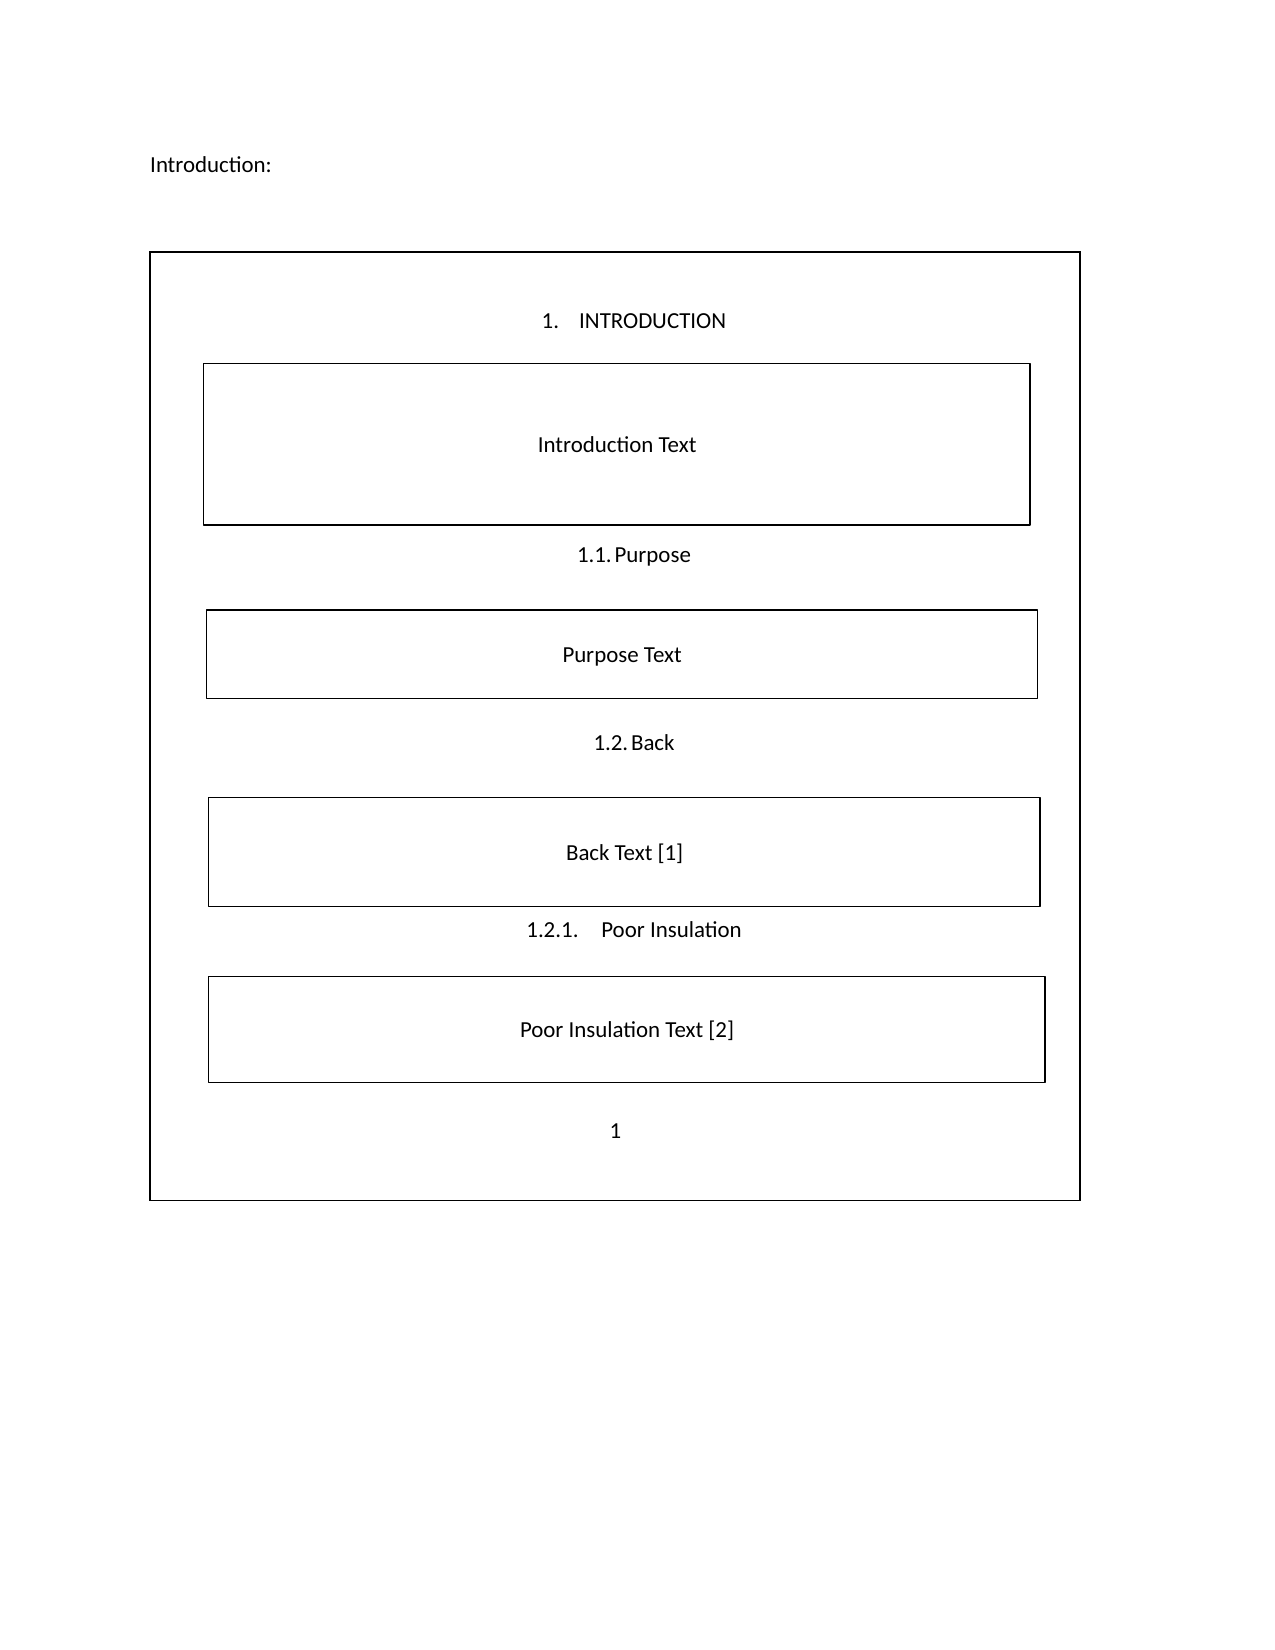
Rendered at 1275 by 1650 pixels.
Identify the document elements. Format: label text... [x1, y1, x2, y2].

text Introduction: [150, 150, 1125, 178]
